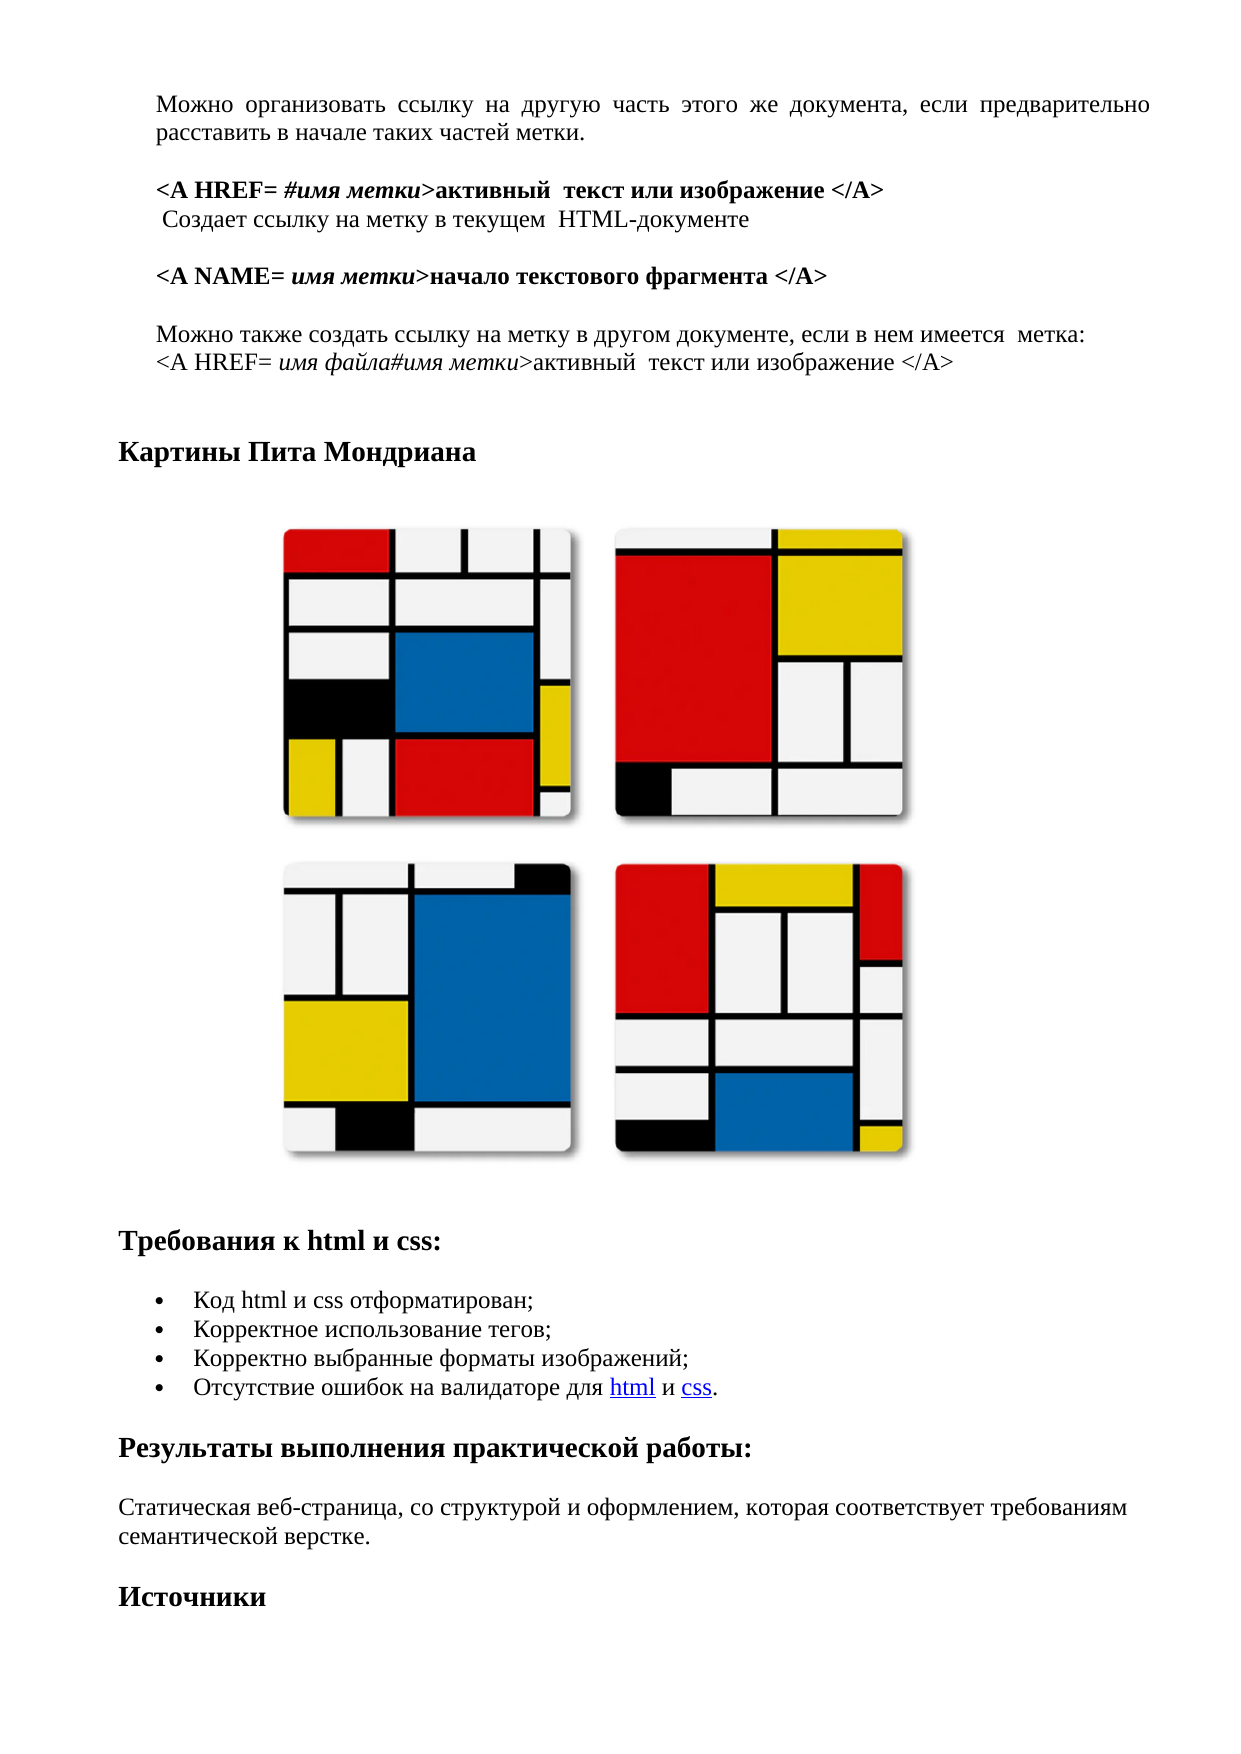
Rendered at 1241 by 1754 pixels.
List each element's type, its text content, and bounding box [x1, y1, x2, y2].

text Статическая веб-страница, со структурой и оформлением, которая соответствует требованиям семантической верстке. [118, 1492, 1152, 1550]
list Отсутствие ошибок на валидаторе для html и css. [156, 1372, 1152, 1401]
text Можно организовать ссылку на другую часть этого же документа, если предварительно расставить в начале таких частей метки. [156, 89, 1152, 146]
list Корректно выбранные форматы изображений; [156, 1343, 1152, 1372]
list Код html и css отформатирован; [156, 1286, 1152, 1314]
text Источники [118, 1579, 1152, 1613]
text Результаты выполнения практической работы: [118, 1430, 1152, 1463]
text Создает ссылку на метку в текущем HTML-документе [156, 204, 1152, 232]
text <A NAME= имя метки>начало текстового фрагмента </A> [156, 261, 1152, 290]
text Можно также создать ссылку на метку в другом документе, если в нем имеется метка: [156, 319, 1152, 347]
text Картины Пита Мондриана [118, 434, 1152, 468]
list Корректное использование тегов; [156, 1314, 1152, 1343]
picture [238, 496, 944, 1194]
text Требования к html и css: [118, 1223, 1152, 1256]
text <A HREF= #имя метки>активный текст или изображение </A> [156, 175, 1152, 204]
text <A HREF= имя файла#имя метки>активный текст или изображение </A> [156, 347, 1152, 376]
